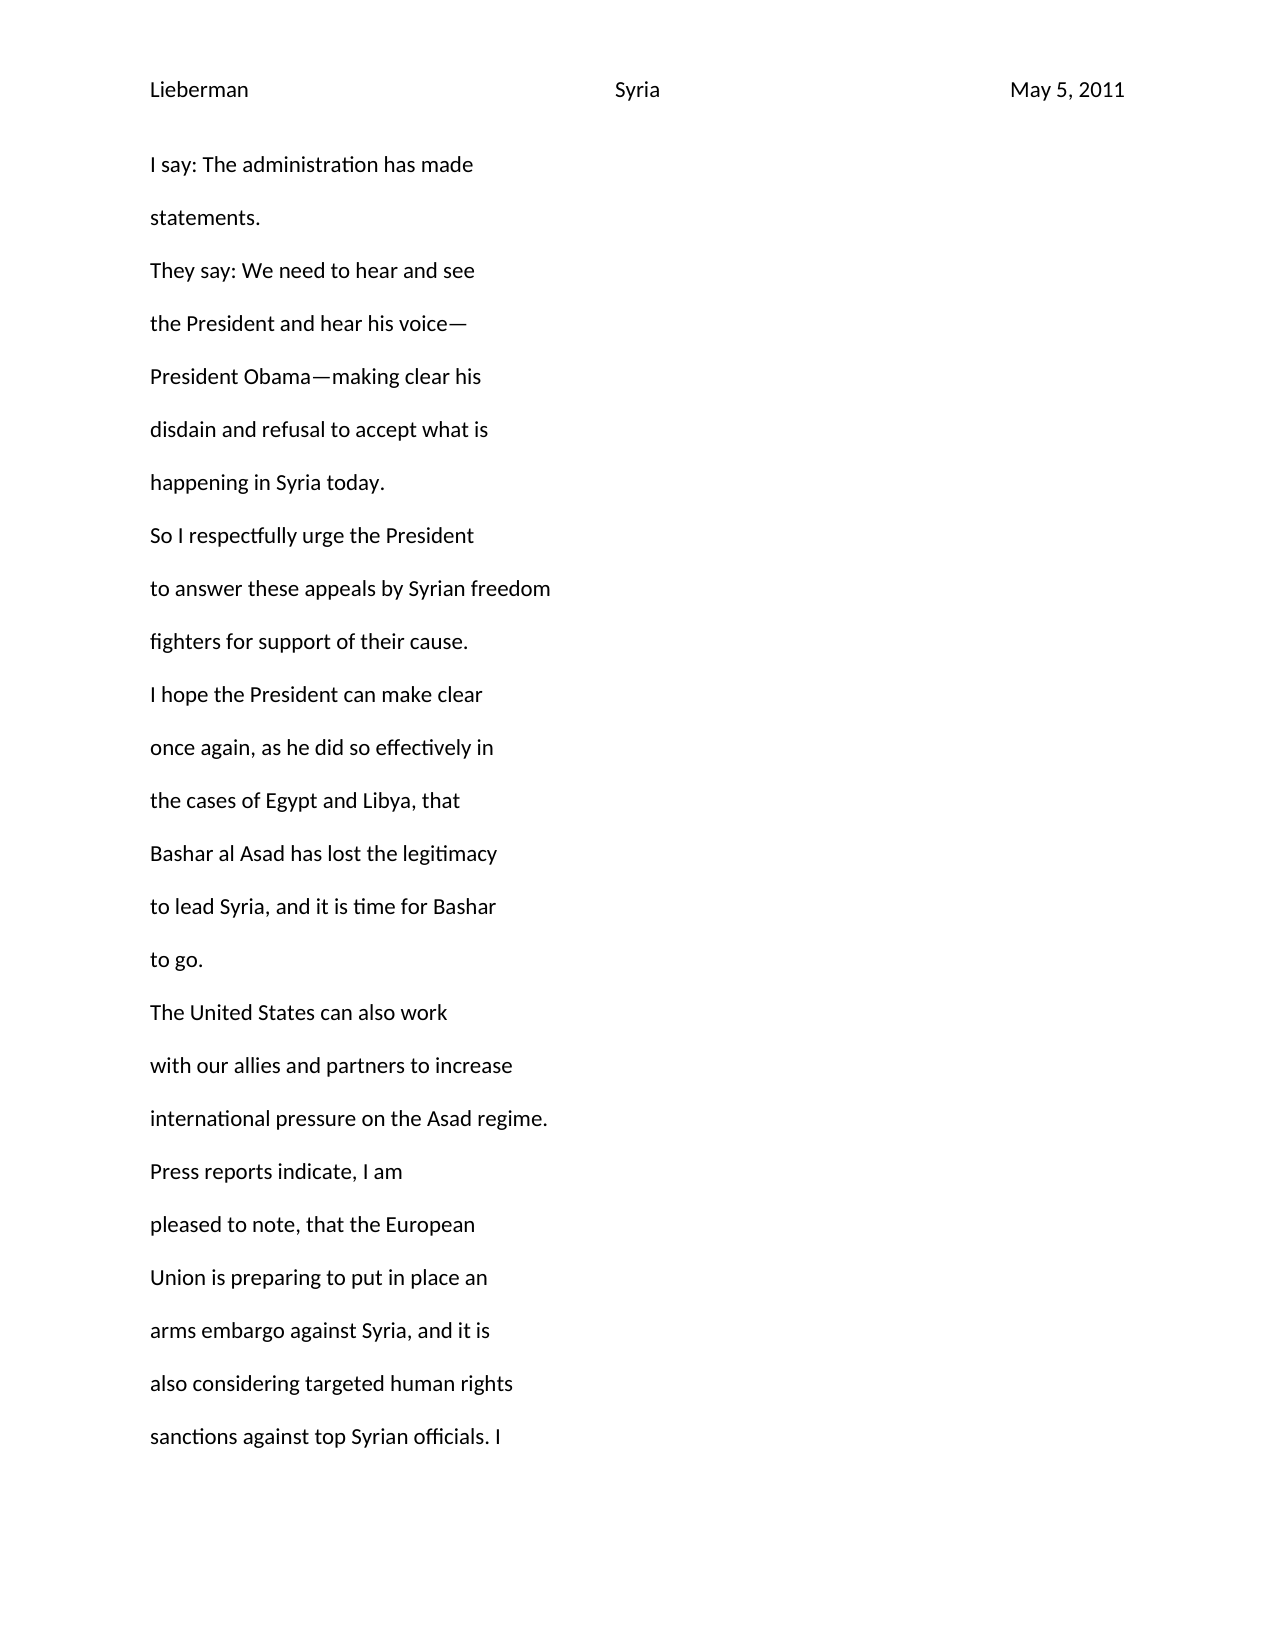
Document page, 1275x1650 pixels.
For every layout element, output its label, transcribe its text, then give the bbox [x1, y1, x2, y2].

text the cases of Egypt and Libya, that [150, 786, 1125, 814]
text President Obama—making clear his [150, 362, 1125, 390]
text the President and hear his voice— [150, 309, 1125, 337]
text pleased to note, that the European [150, 1210, 1125, 1238]
text to answer these appeals by Syrian freedom [150, 574, 1125, 602]
text arms embargo against Syria, and it is [150, 1316, 1125, 1344]
text statements. [150, 203, 1125, 231]
text disdain and refusal to accept what is [150, 415, 1125, 443]
text I hope the President can make clear [150, 680, 1125, 708]
text with our allies and partners to increase [150, 1051, 1125, 1079]
text Bashar al Asad has lost the legitimacy [150, 839, 1125, 867]
text The United States can also work [150, 998, 1125, 1026]
text once again, as he did so effectively in [150, 733, 1125, 761]
text I say: The administration has made [150, 150, 1125, 178]
text So I respectfully urge the President [150, 521, 1125, 549]
text sanctions against top Syrian officials. I [150, 1422, 1125, 1451]
text Union is preparing to put in place an [150, 1263, 1125, 1291]
text to lead Syria, and it is time for Bashar [150, 892, 1125, 920]
text They say: We need to hear and see [150, 256, 1125, 284]
text fighters for support of their cause. [150, 627, 1125, 655]
text Press reports indicate, I am [150, 1157, 1125, 1185]
text also considering targeted human rights [150, 1369, 1125, 1397]
text international pressure on the Asad regime. [150, 1104, 1125, 1132]
text to go. [150, 945, 1125, 973]
text happening in Syria today. [150, 468, 1125, 496]
